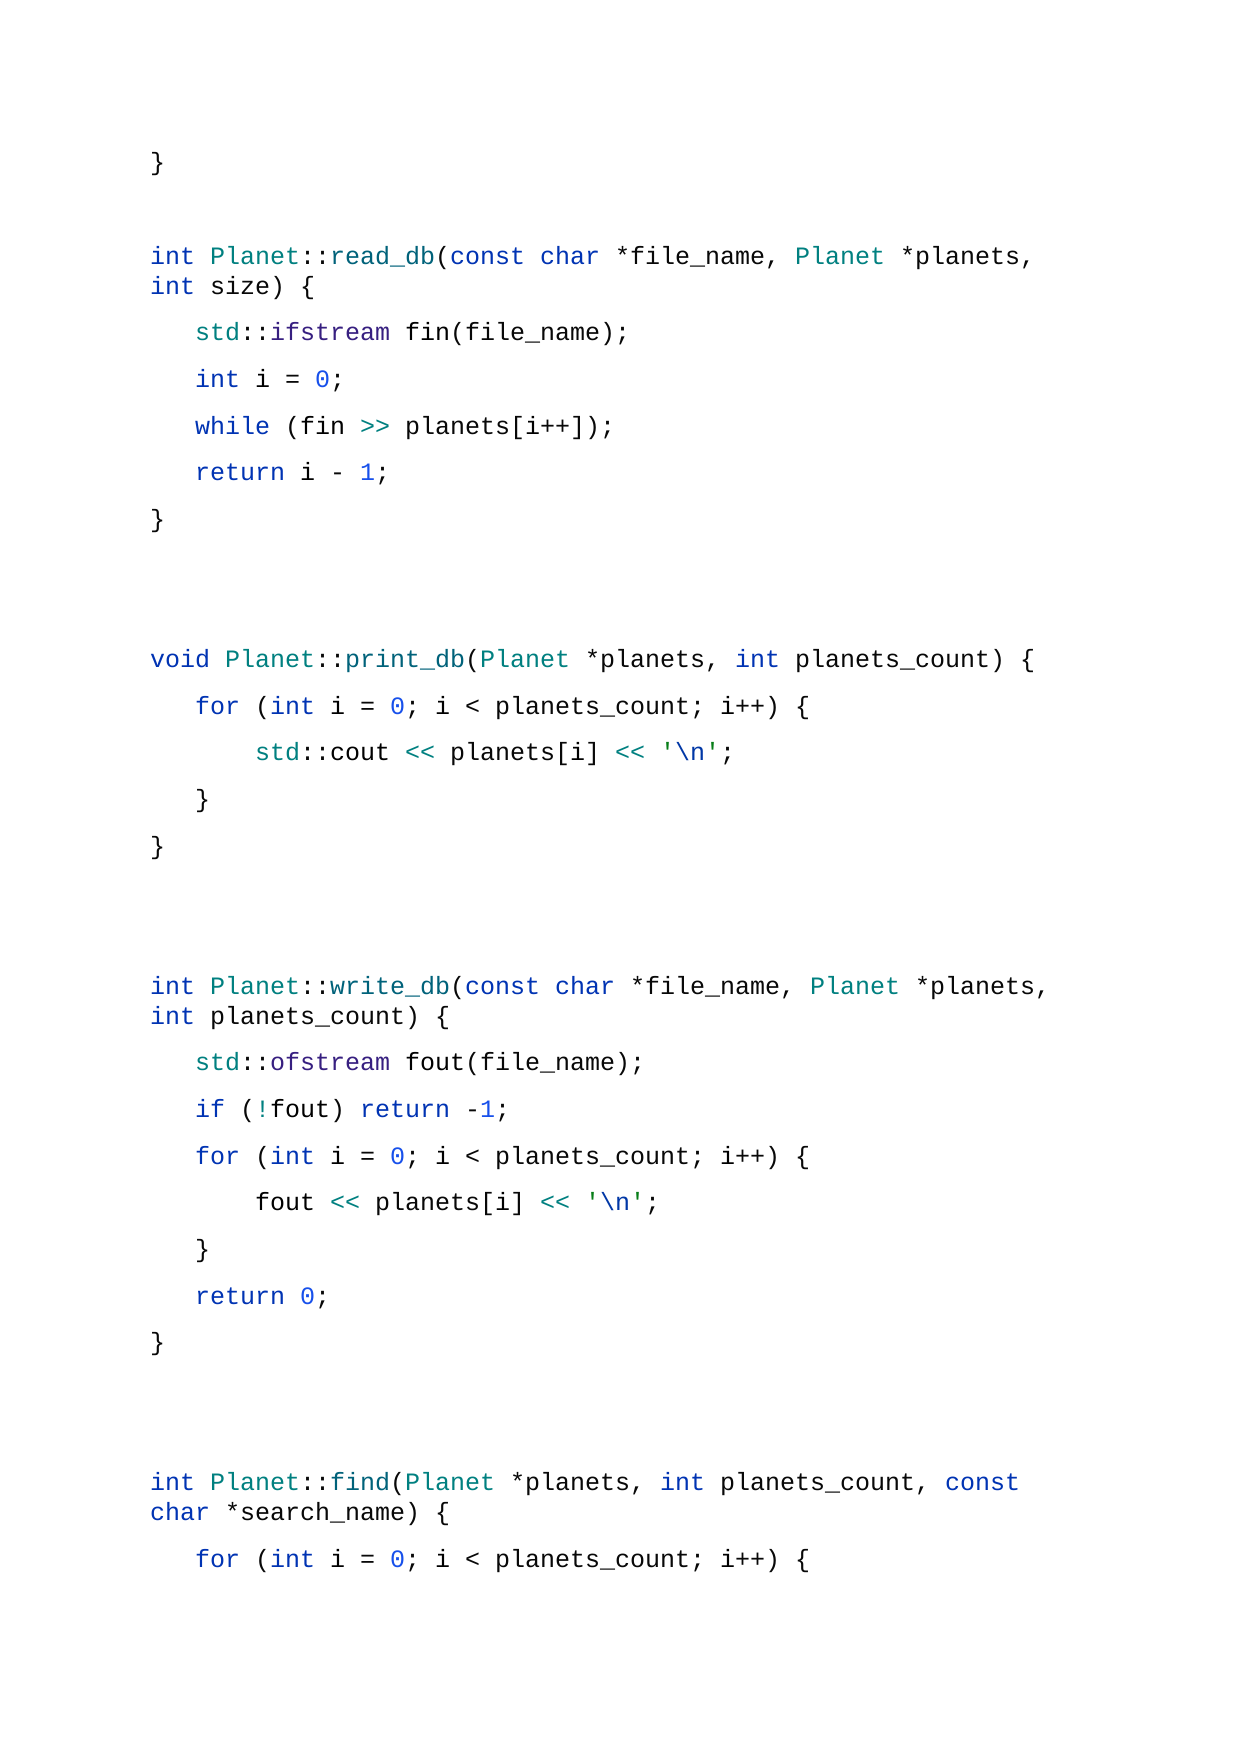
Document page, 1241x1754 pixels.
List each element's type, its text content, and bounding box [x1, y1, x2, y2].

text std::cout << planets[i] << '\n'; [150, 740, 1090, 768]
text } [150, 787, 1090, 815]
text return 0; [150, 1283, 1090, 1312]
text } [150, 1330, 1090, 1358]
text for (int i = 0; i < planets_count; i++) { [150, 693, 1090, 722]
text int i = 0; [150, 367, 1090, 395]
text for (int i = 0; i < planets_count; i++) { [150, 1547, 1090, 1575]
text int Planet::find(Planet *planets, int planets_count, const char *search_name) { [150, 1470, 1090, 1528]
text } [150, 507, 1090, 535]
text } [150, 1237, 1090, 1265]
text } [150, 833, 1090, 862]
text std::ofstream fout(file_name); [150, 1050, 1090, 1078]
text fout << planets[i] << '\n'; [150, 1190, 1090, 1218]
text int Planet::write_db(const char *file_name, Planet *planets, int planets_count) { [150, 973, 1090, 1032]
text int Planet::read_db(const char *file_name, Planet *planets, int size) { [150, 243, 1090, 302]
text std::ifstream fin(file_name); [150, 320, 1090, 348]
text } [150, 150, 1090, 178]
text if (!fout) return -1; [150, 1097, 1090, 1125]
text return i - 1; [150, 460, 1090, 488]
text void Planet::print_db(Planet *planets, int planets_count) { [150, 647, 1090, 675]
text for (int i = 0; i < planets_count; i++) { [150, 1143, 1090, 1172]
text while (fin >> planets[i++]); [150, 413, 1090, 442]
